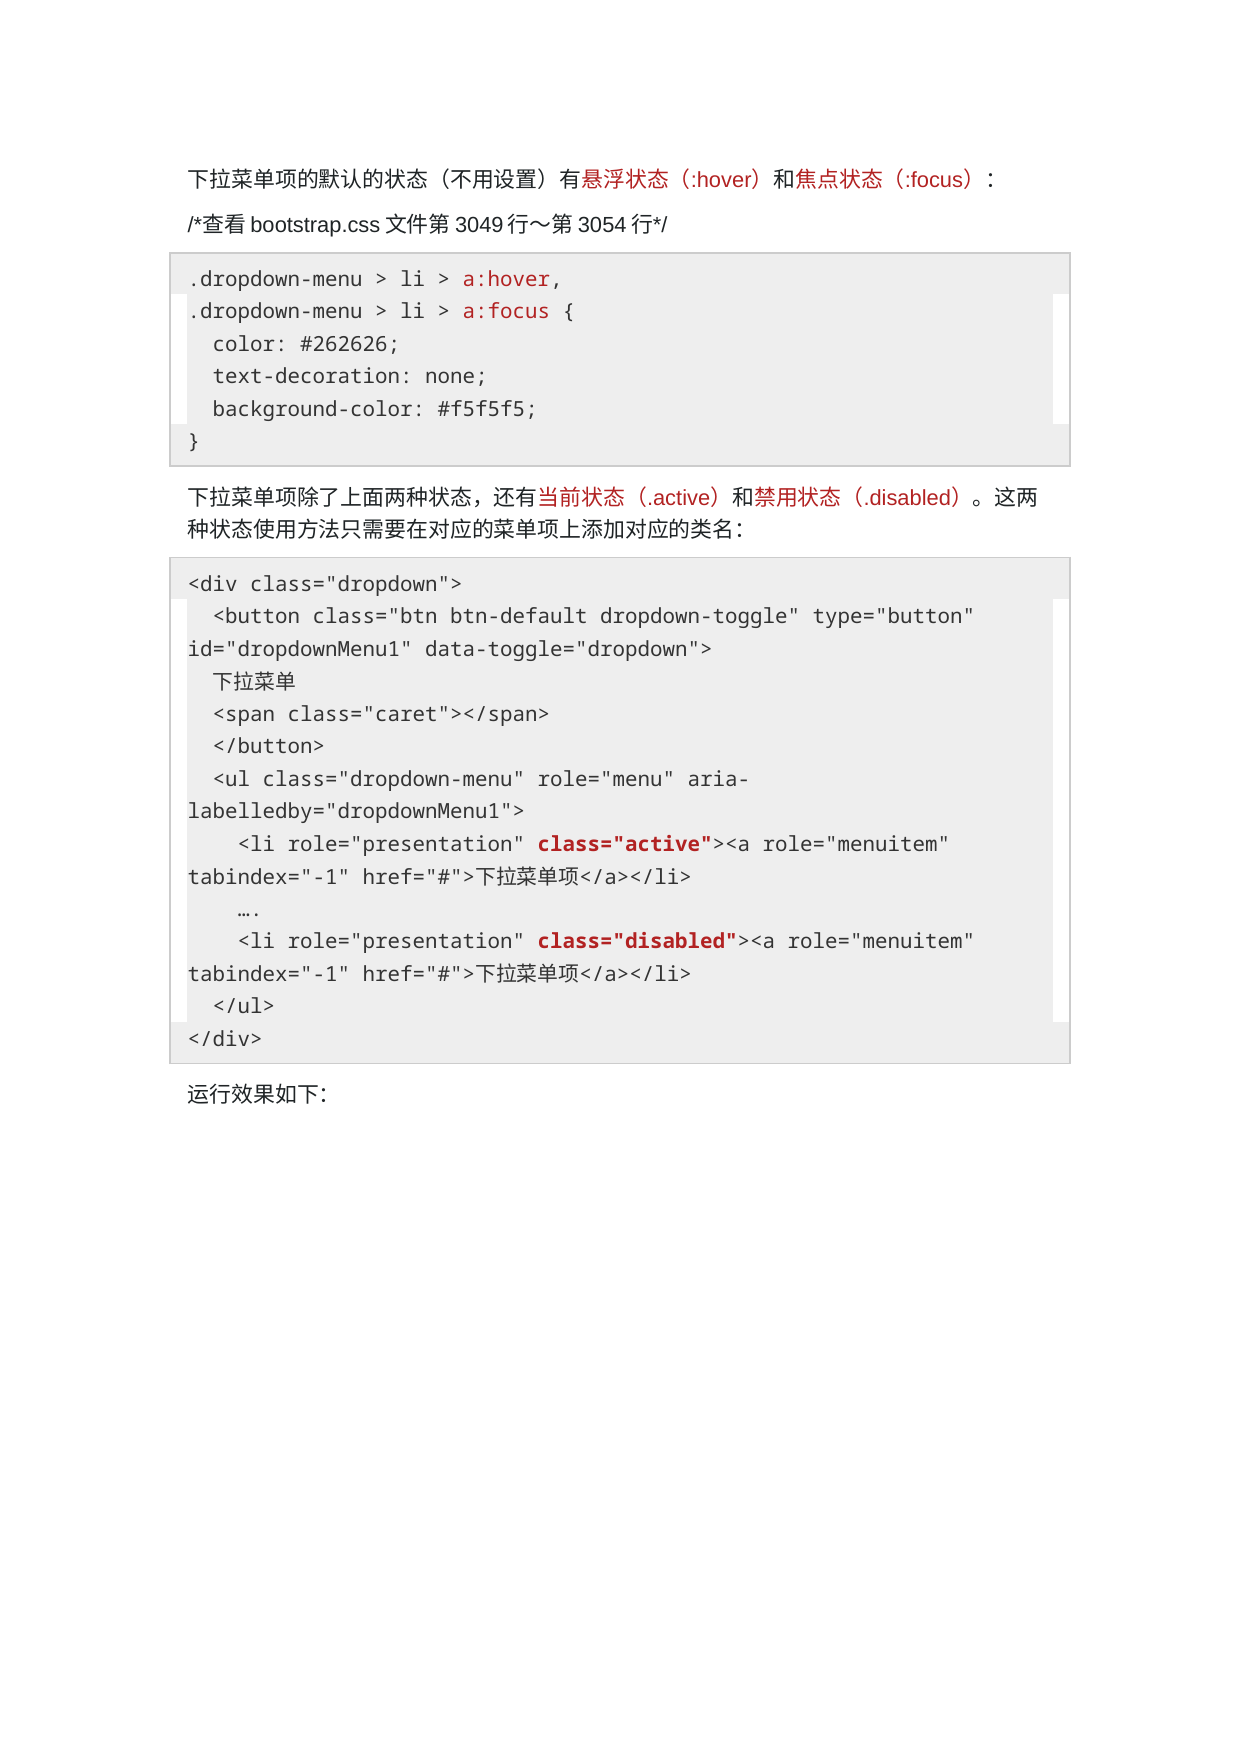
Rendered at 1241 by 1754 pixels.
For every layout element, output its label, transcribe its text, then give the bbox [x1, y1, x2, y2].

text color: #262626; [187, 327, 1053, 359]
text background-color: #f5f5f5; [187, 392, 1053, 414]
text 下拉菜单 [187, 664, 1053, 697]
text …. [187, 892, 1053, 924]
text <button class="btn btn-default dropdown-toggle" type="button" id="dropdownMenu1" data-toggle="dropdown"> [187, 599, 1053, 664]
text <span class="caret"></span> [187, 697, 1053, 729]
text text-decoration: none; [187, 359, 1053, 392]
text .dropdown-menu > li > a:hover, [171, 254, 1069, 294]
text .dropdown-menu > li > a:focus { [187, 294, 1053, 327]
text 运行效果如下： [187, 1077, 1053, 1109]
text <ul class="dropdown-menu" role="menu" aria-labelledby="dropdownMenu1"> [187, 762, 1053, 827]
text </div> [171, 1012, 1069, 1063]
text } [171, 414, 1069, 465]
text /*查看bootstrap.css文件第3049行～第3054行*/ [187, 207, 1053, 239]
text <li role="presentation" class="disabled"><a role="menuitem" tabindex="-1" href="#">下拉菜单项</a></li> [187, 924, 1053, 989]
text <div class="dropdown"> [171, 558, 1069, 599]
text 下拉菜单项除了上面两种状态，还有当前状态（.active）和禁用状态（.disabled）。这两种状态使用方法只需要在对应的菜单项上添加对应的类名： [187, 479, 1053, 544]
text </button> [187, 729, 1053, 762]
text <li role="presentation" class="active"><a role="menuitem" tabindex="-1" href="#">下拉菜单项</a></li> [187, 827, 1053, 892]
text 下拉菜单项的默认的状态（不用设置）有悬浮状态（:hover）和焦点状态（:focus）： [187, 162, 1053, 194]
text </ul> [187, 989, 1053, 1012]
